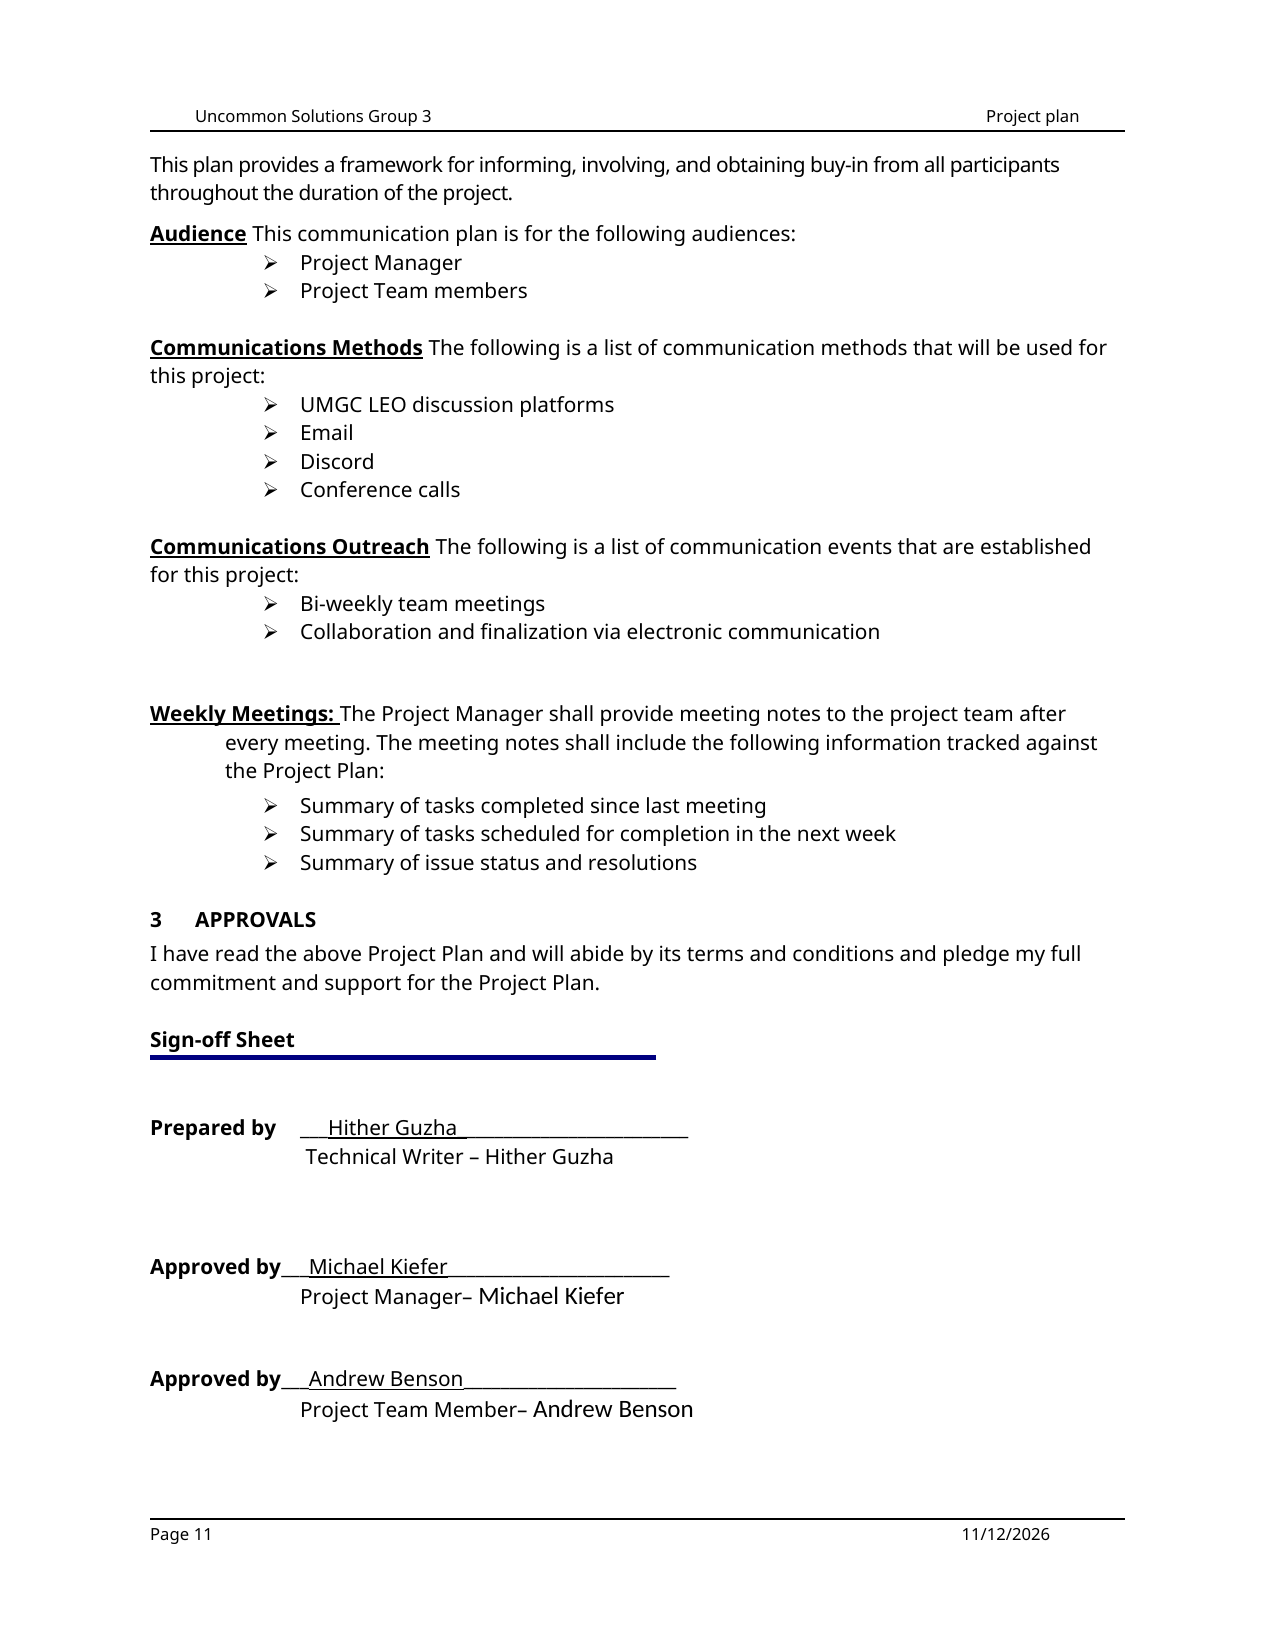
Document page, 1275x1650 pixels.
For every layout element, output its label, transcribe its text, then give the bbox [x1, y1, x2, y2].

list Audience This communication plan is for the following audiences: [150, 219, 1125, 248]
list Conference calls [262, 475, 1125, 504]
list Project Team members [262, 276, 1125, 305]
list Discord [262, 447, 1125, 475]
text Approved by___Andrew Benson_______________________ [150, 1364, 1125, 1393]
list Summary of tasks completed since last meeting [262, 791, 1125, 819]
list Communications Outreach The following is a list of communication events that are established for this project: [150, 532, 1125, 589]
text Project Team Member– Andrew Benson [225, 1393, 1125, 1423]
subtitle Sign-off Sheet [150, 1025, 656, 1055]
list This plan provides a framework for informing, involving, and obtaining buy-in from all participants throughout the duration of the project. [150, 150, 1125, 207]
list Collaboration and finalization via electronic communication [262, 617, 1125, 646]
list Bi-weekly team meetings [262, 589, 1125, 617]
text Project Manager– Michael Kiefer [225, 1281, 1125, 1311]
list Summary of issue status and resolutions [262, 848, 1125, 876]
text Technical Writer – Hither Guzha [225, 1142, 1125, 1170]
text I have read the above Project Plan and will abide by its terms and conditions and pledge my full commitment and support for the Project Plan. [150, 939, 1125, 996]
text Approved by___Michael Kiefer________________________ [150, 1252, 1125, 1281]
text Prepared by ___Hither Guzha_________________________ [150, 1113, 1125, 1142]
list Communications Methods The following is a list of communication methods that will be used for this project: [150, 333, 1125, 390]
list Email [262, 418, 1125, 447]
list Summary of tasks scheduled for completion in the next week [262, 819, 1125, 848]
list UMGC LEO discussion platforms [262, 390, 1125, 418]
subtitle Weekly Meetings: The Project Manager shall provide meeting notes to the project team after every meeting. The meeting notes shall include the following information tracked against the Project Plan: [150, 699, 1125, 785]
list Project Manager [262, 248, 1125, 276]
subtitle APPROVALS [150, 905, 1125, 933]
